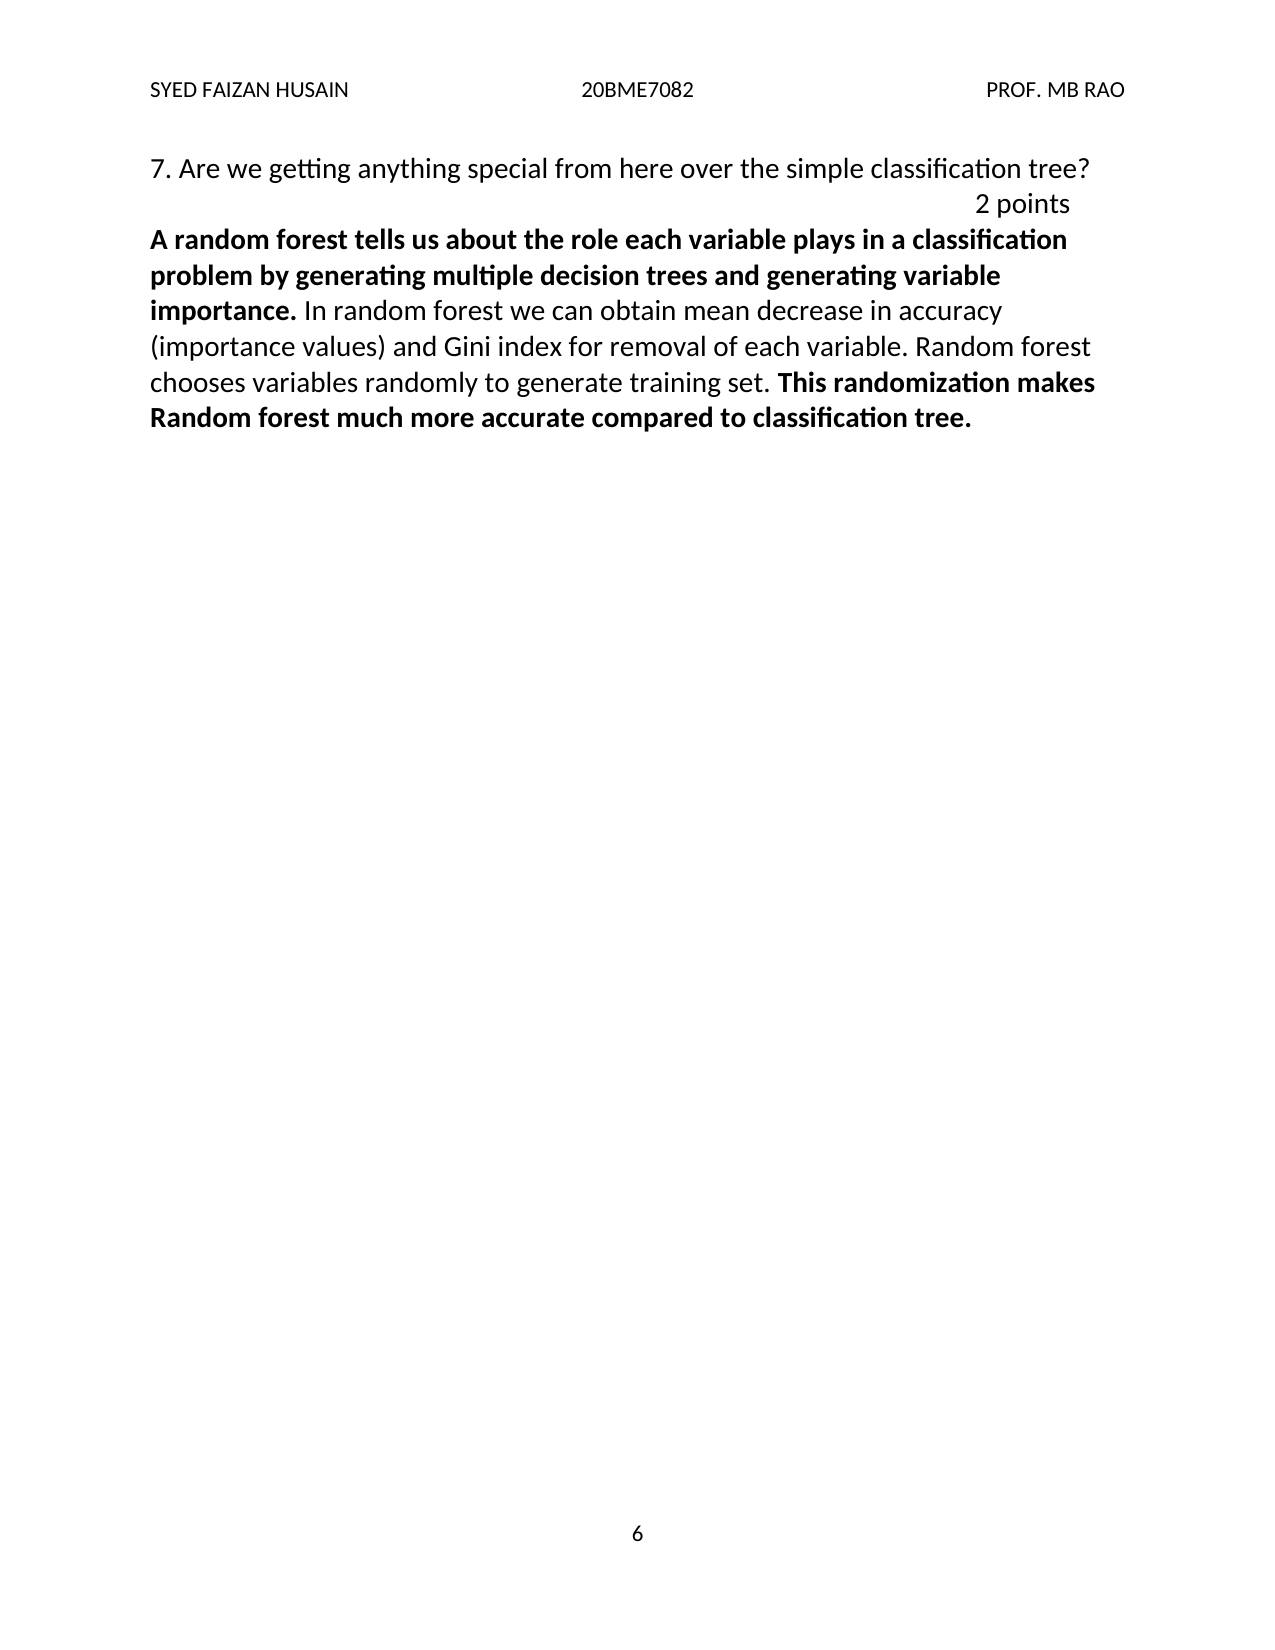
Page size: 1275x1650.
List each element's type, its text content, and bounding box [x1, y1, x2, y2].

text 2 points [150, 186, 1125, 221]
text A random forest tells us about the role each variable plays in a classification problem by generating multiple decision trees and generating variable importance. In random forest we can obtain mean decrease in accuracy (importance values) and Gini index for removal of each variable. Random forest chooses variables randomly to generate training set. This randomization makes Random forest much more accurate compared to classification tree. [150, 221, 1125, 435]
text 7. Are we getting anything special from here over the simple classification tree? [150, 150, 1125, 186]
